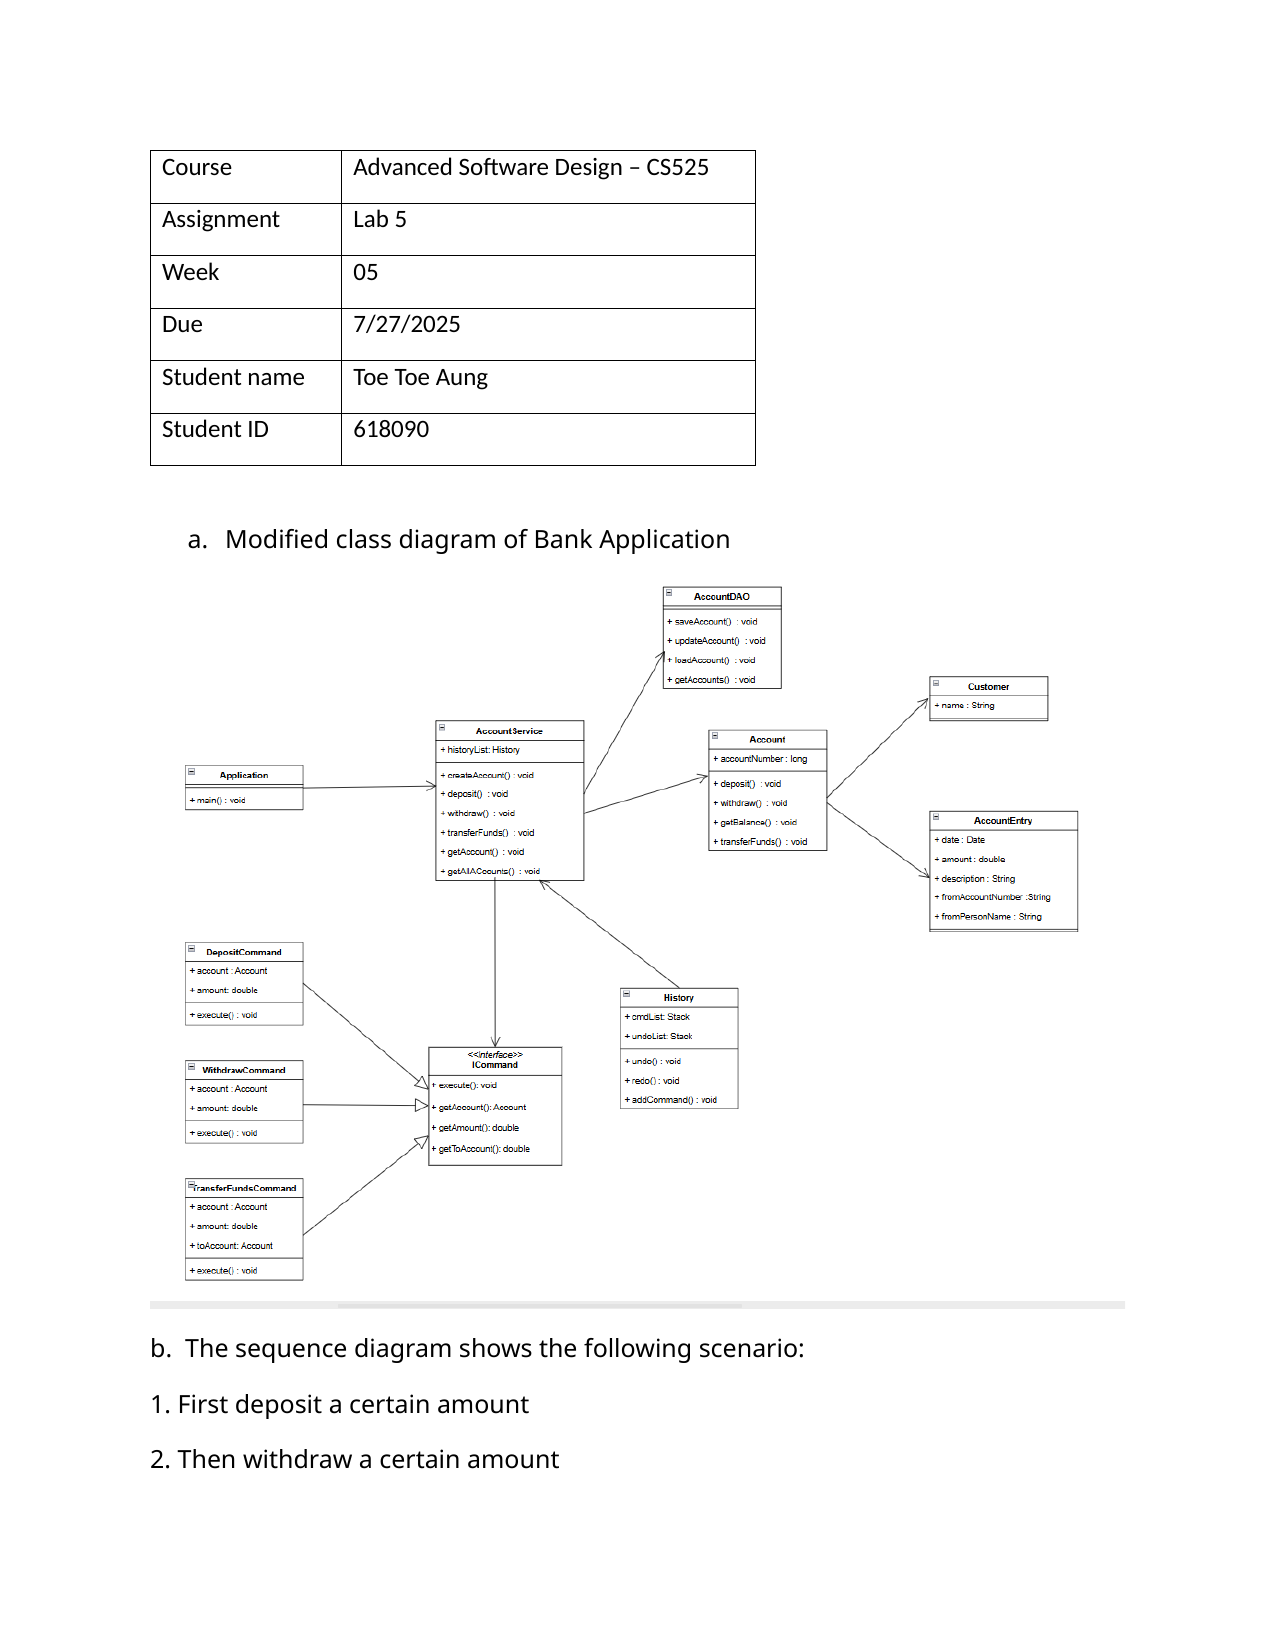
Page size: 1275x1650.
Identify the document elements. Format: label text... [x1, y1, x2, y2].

table_cell 618090 [342, 414, 755, 465]
table_cell Lab 5 [342, 204, 755, 255]
table_header Course [151, 151, 341, 202]
list Modified class diagram of Bank Application [187, 522, 1125, 556]
table_cell Student name [151, 361, 341, 412]
table_cell 7/27/2025 [342, 309, 755, 360]
table_cell 05 [342, 256, 755, 307]
picture [150, 577, 1125, 1309]
table_header Advanced Software Design – CS525 [342, 151, 755, 202]
table_cell Week [151, 256, 341, 307]
text 1. First deposit a certain amount [150, 1386, 1125, 1420]
table_cell Due [151, 309, 341, 360]
text b. The sequence diagram shows the following scenario: [150, 1330, 1125, 1364]
table_cell Assignment [151, 204, 341, 255]
table_cell Student ID [151, 414, 341, 465]
text 2. Then withdraw a certain amount [150, 1442, 1125, 1476]
table_cell Toe Toe Aung [342, 361, 755, 412]
